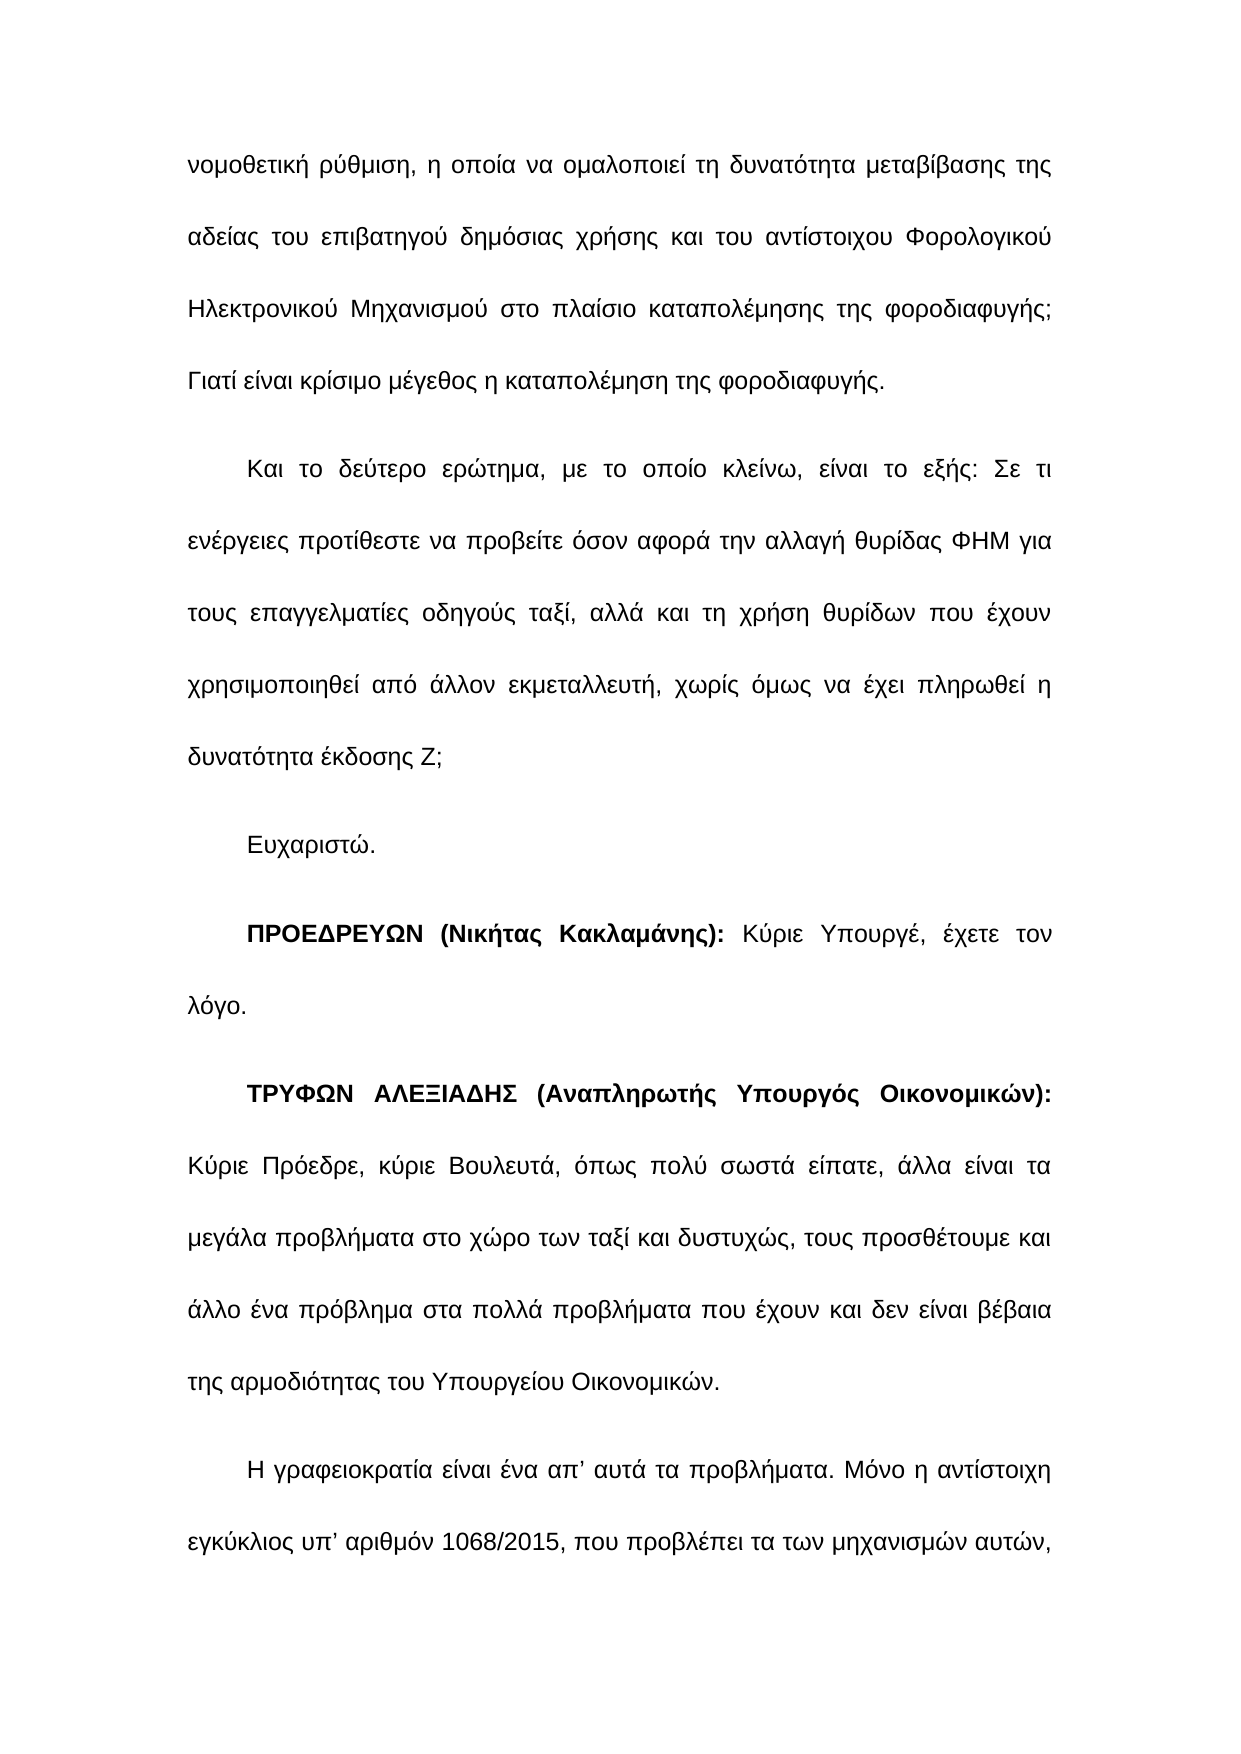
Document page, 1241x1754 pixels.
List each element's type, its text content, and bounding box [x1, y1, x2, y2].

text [187, 1455, 1053, 1556]
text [187, 150, 1053, 394]
text ΤΡΥΦΩΝ ΑΛΕΞΙΑΔΗΣ (Αναπληρωτής Υπουργός Οικονομικών): Κύριε Πρόεδρε, κύριε Βουλευτά, όπως πολύ σωστά είπατε, άλλα είναι τα μεγάλα προβλήματα στο χώρο των ταξί και δυστυχώς, τους προσθέτουμε και άλλο ένα πρόβλημα στα πολλά προβλήματα που έχουν και δεν είναι βέβαια της αρμοδιότητας του Υπουργείου Οικονομικών. [187, 1079, 1053, 1395]
text Ευχαριστώ. [187, 830, 1053, 859]
text Και το δεύτερο ερώτημα, με το οποίο κλείνω, είναι το εξής: Σε τι ενέργειες προτίθεστε να προβείτε όσον αφορά την αλλαγή θυρίδας ΦΗΜ για τους επαγγελματίες οδηγούς ταξί, αλλά και τη χρήση θυρίδων που έχουν χρησιμοποιηθεί από άλλον εκμεταλλευτή, χωρίς όμως να έχει πληρωθεί η δυνατότητα έκδοσης Ζ; [187, 454, 1053, 770]
text ΠΡΟΕΔΡΕΥΩΝ (Νικήτας Κακλαμάνης): Κύριε Υπουργέ, έχετε τον λόγο. [187, 919, 1053, 1019]
